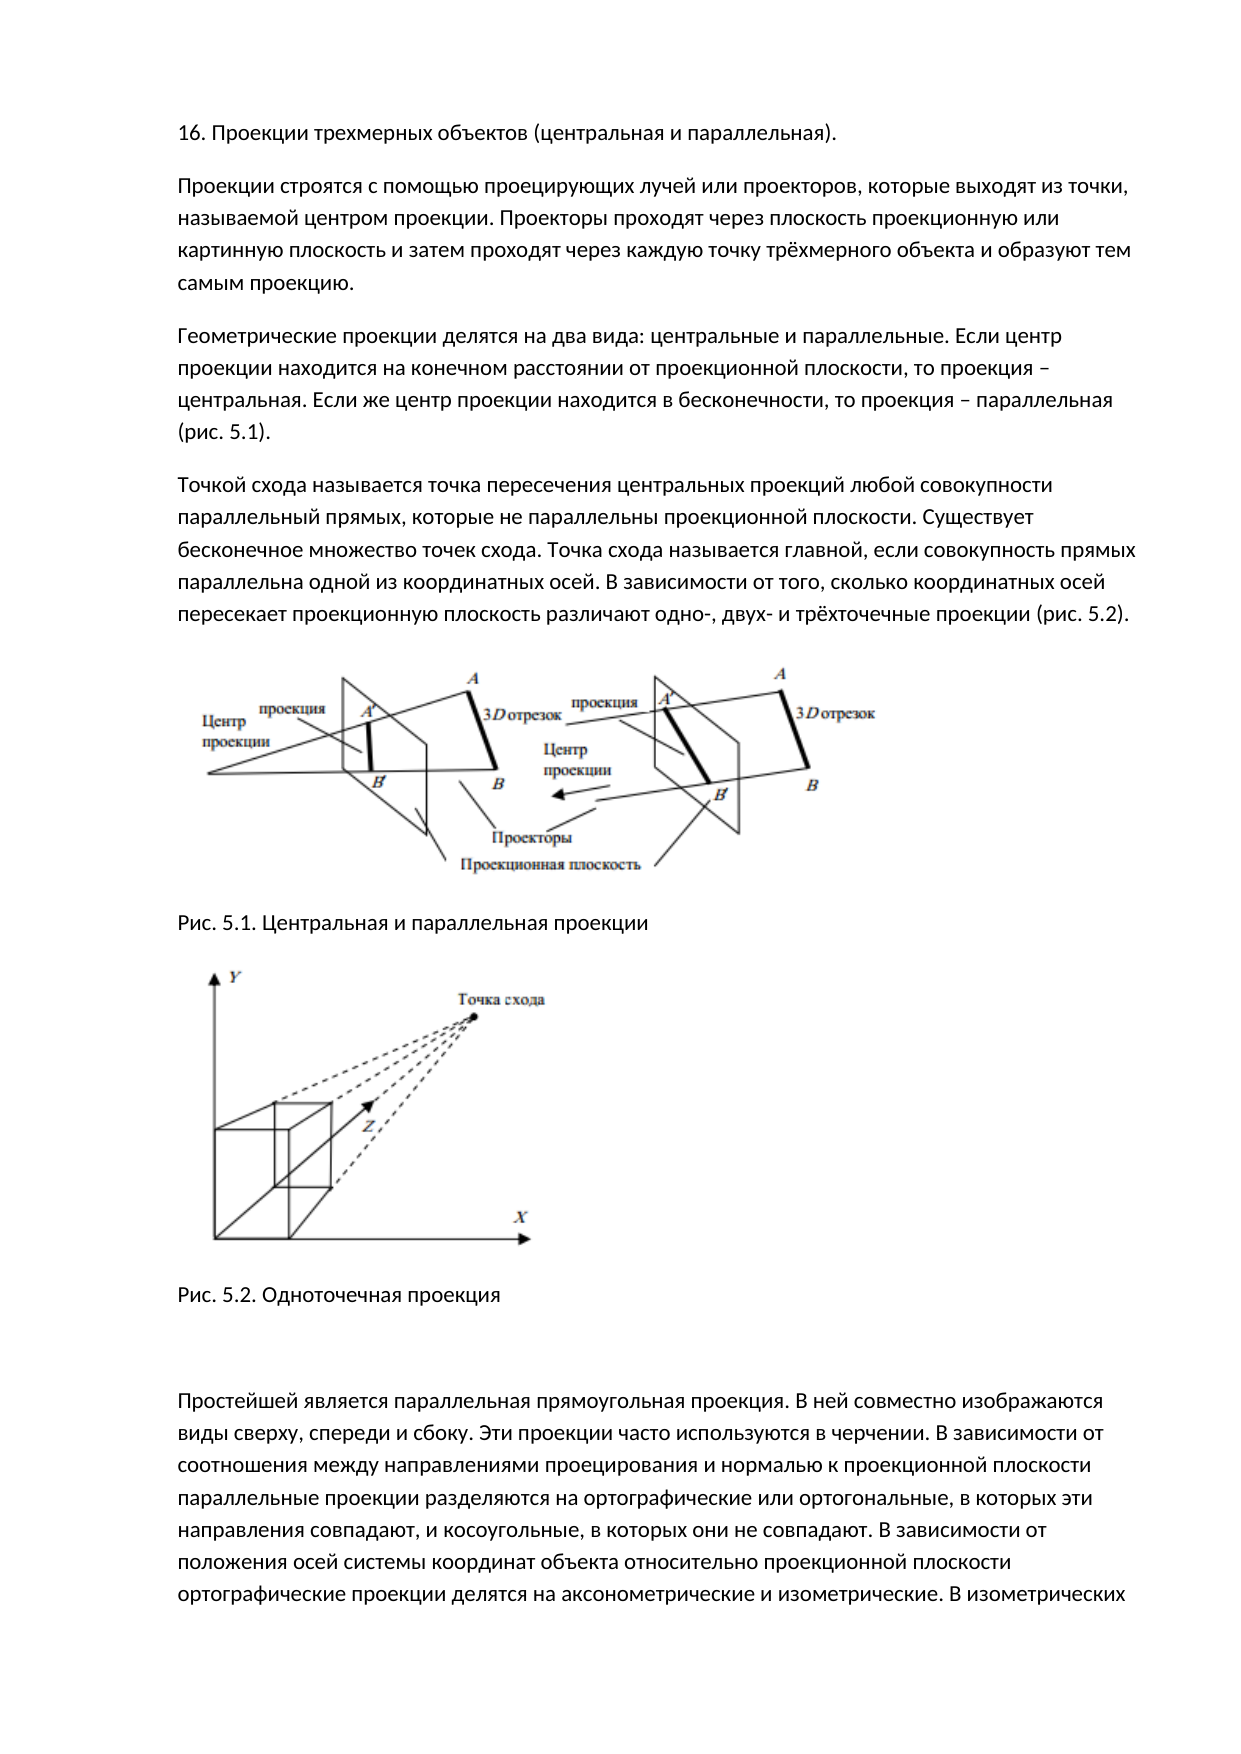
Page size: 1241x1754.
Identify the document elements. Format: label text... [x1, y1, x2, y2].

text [177, 1386, 1152, 1607]
text Геометрические проекции делятся на два вида: центральные и параллельные. Если центр проекции находится на конечном расстоянии от проекционной плоскости, то проекция – центральная. Если же центр проекции находится в бесконечности, то проекция – параллельная (рис. 5.1). [177, 321, 1152, 445]
picture [182, 652, 936, 884]
text Точкой схода называется точка пересечения центральных проекций любой совокупности параллельный прямых, которые не параллельны проекционной плоскости. Существует бесконечное множество точек схода. Точка схода называется главной, если совокупность прямых параллельна одной из координатных осей. В зависимости от того, сколько координатных осей пересекает проекционную плоскость различают одно-, двух- и трёхточечные проекции (рис. 5.2). [177, 470, 1152, 627]
text Проекции строятся с помощью проецирующих лучей или проекторов, которые выходят из точки, называемой центром проекции. Проекторы проходят через плоскость проекционную или картинную плоскость и затем проходят через каждую точку трёхмерного объекта и образуют тем самым проекцию. [177, 171, 1152, 296]
text Рис. 5.1. Центральная и параллельная проекции [177, 908, 1152, 936]
text 16. Проекции тpехмеpных объектов (центральная и параллельная). [177, 118, 1152, 146]
text Рис. 5.2. Одноточечная проекция [177, 1280, 1152, 1308]
picture [177, 961, 620, 1256]
